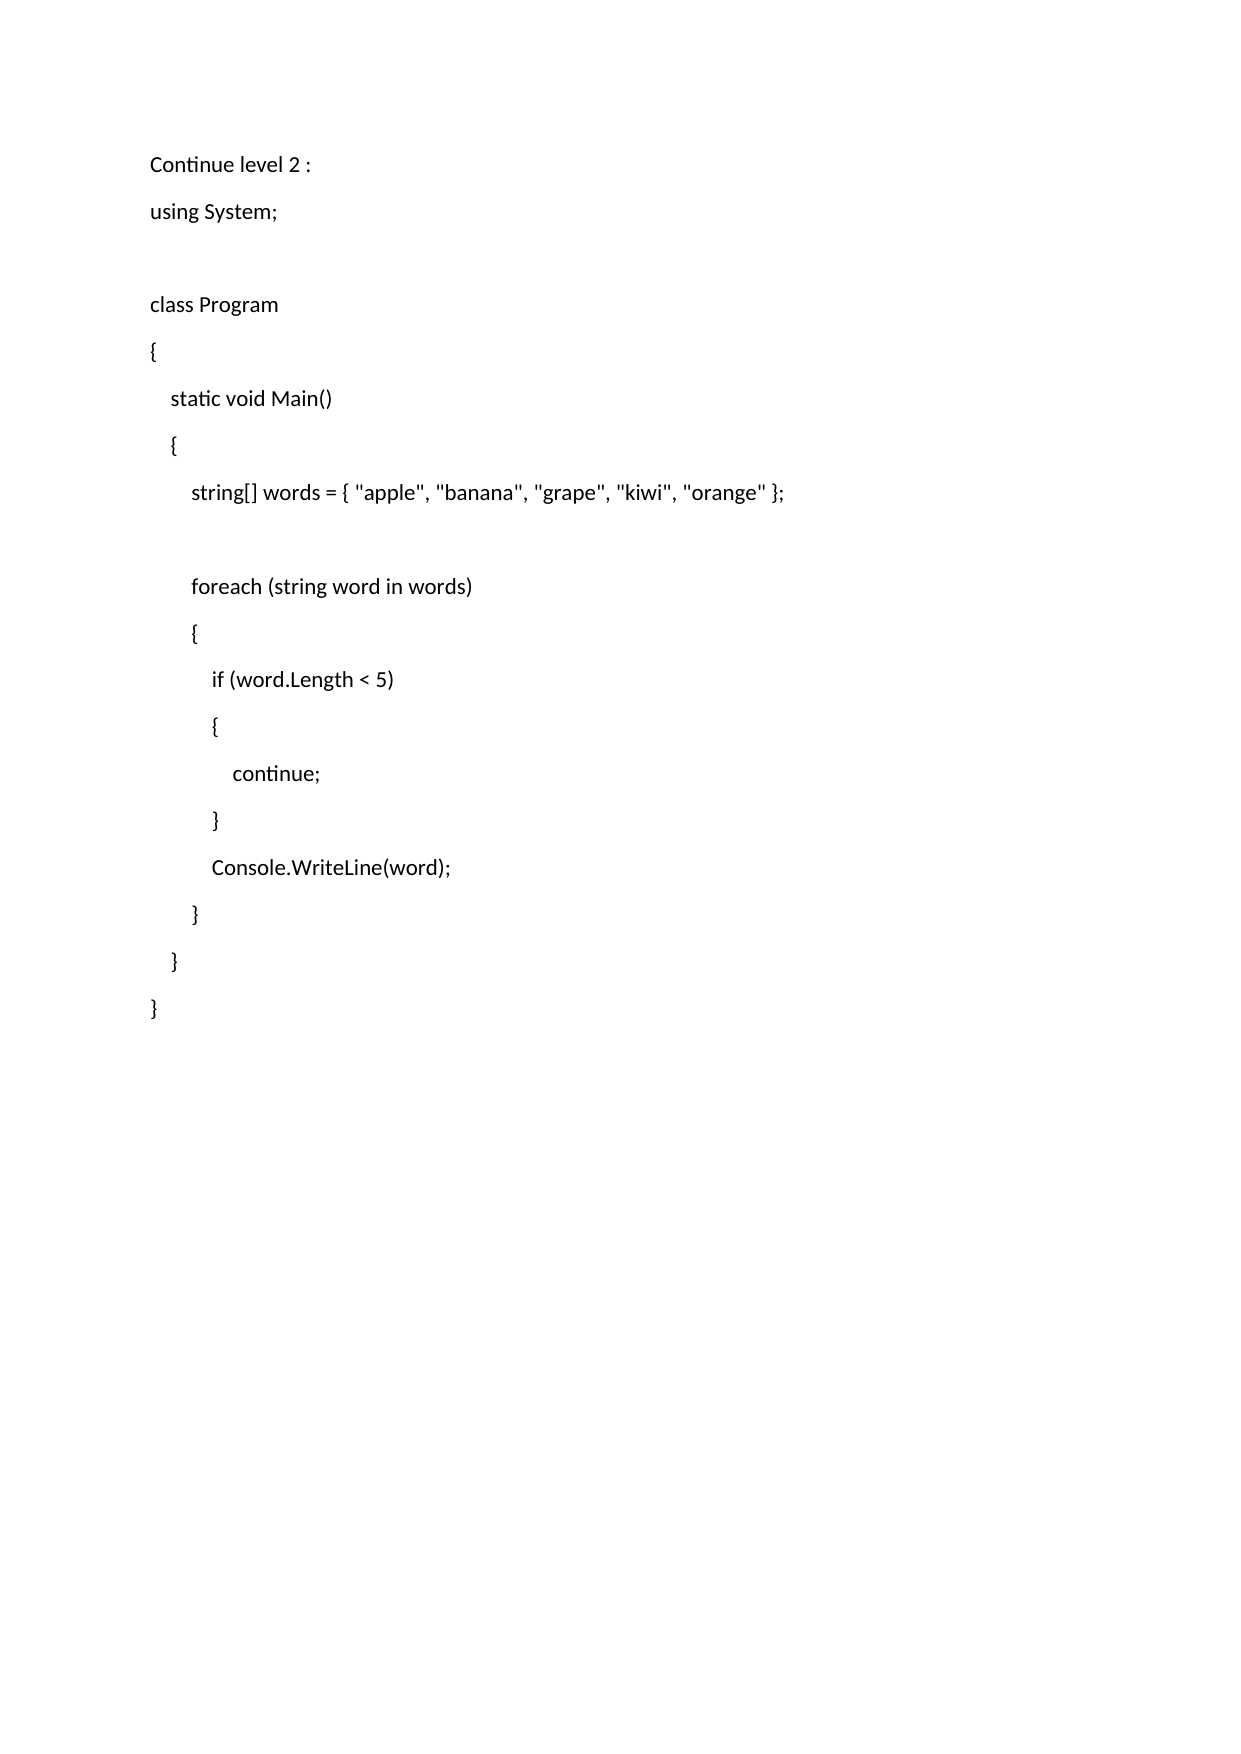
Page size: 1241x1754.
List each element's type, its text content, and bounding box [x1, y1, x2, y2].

text class Program [150, 291, 1090, 319]
text if (word.Length < 5) [150, 666, 1090, 694]
text { [150, 431, 1090, 459]
text } [150, 900, 1090, 928]
text } [150, 994, 1090, 1022]
text { [150, 712, 1090, 741]
text using System; [150, 197, 1090, 225]
text Continue level 2 : [150, 150, 1090, 178]
text } [150, 806, 1090, 834]
text { [150, 619, 1090, 647]
text continue; [150, 759, 1090, 787]
text foreach (string word in words) [150, 572, 1090, 600]
text static void Main() [150, 384, 1090, 412]
text } [150, 947, 1090, 975]
text Console.WriteLine(word); [150, 853, 1090, 881]
text { [150, 337, 1090, 366]
text string[] words = { "apple", "banana", "grape", "kiwi", "orange" }; [150, 478, 1090, 506]
